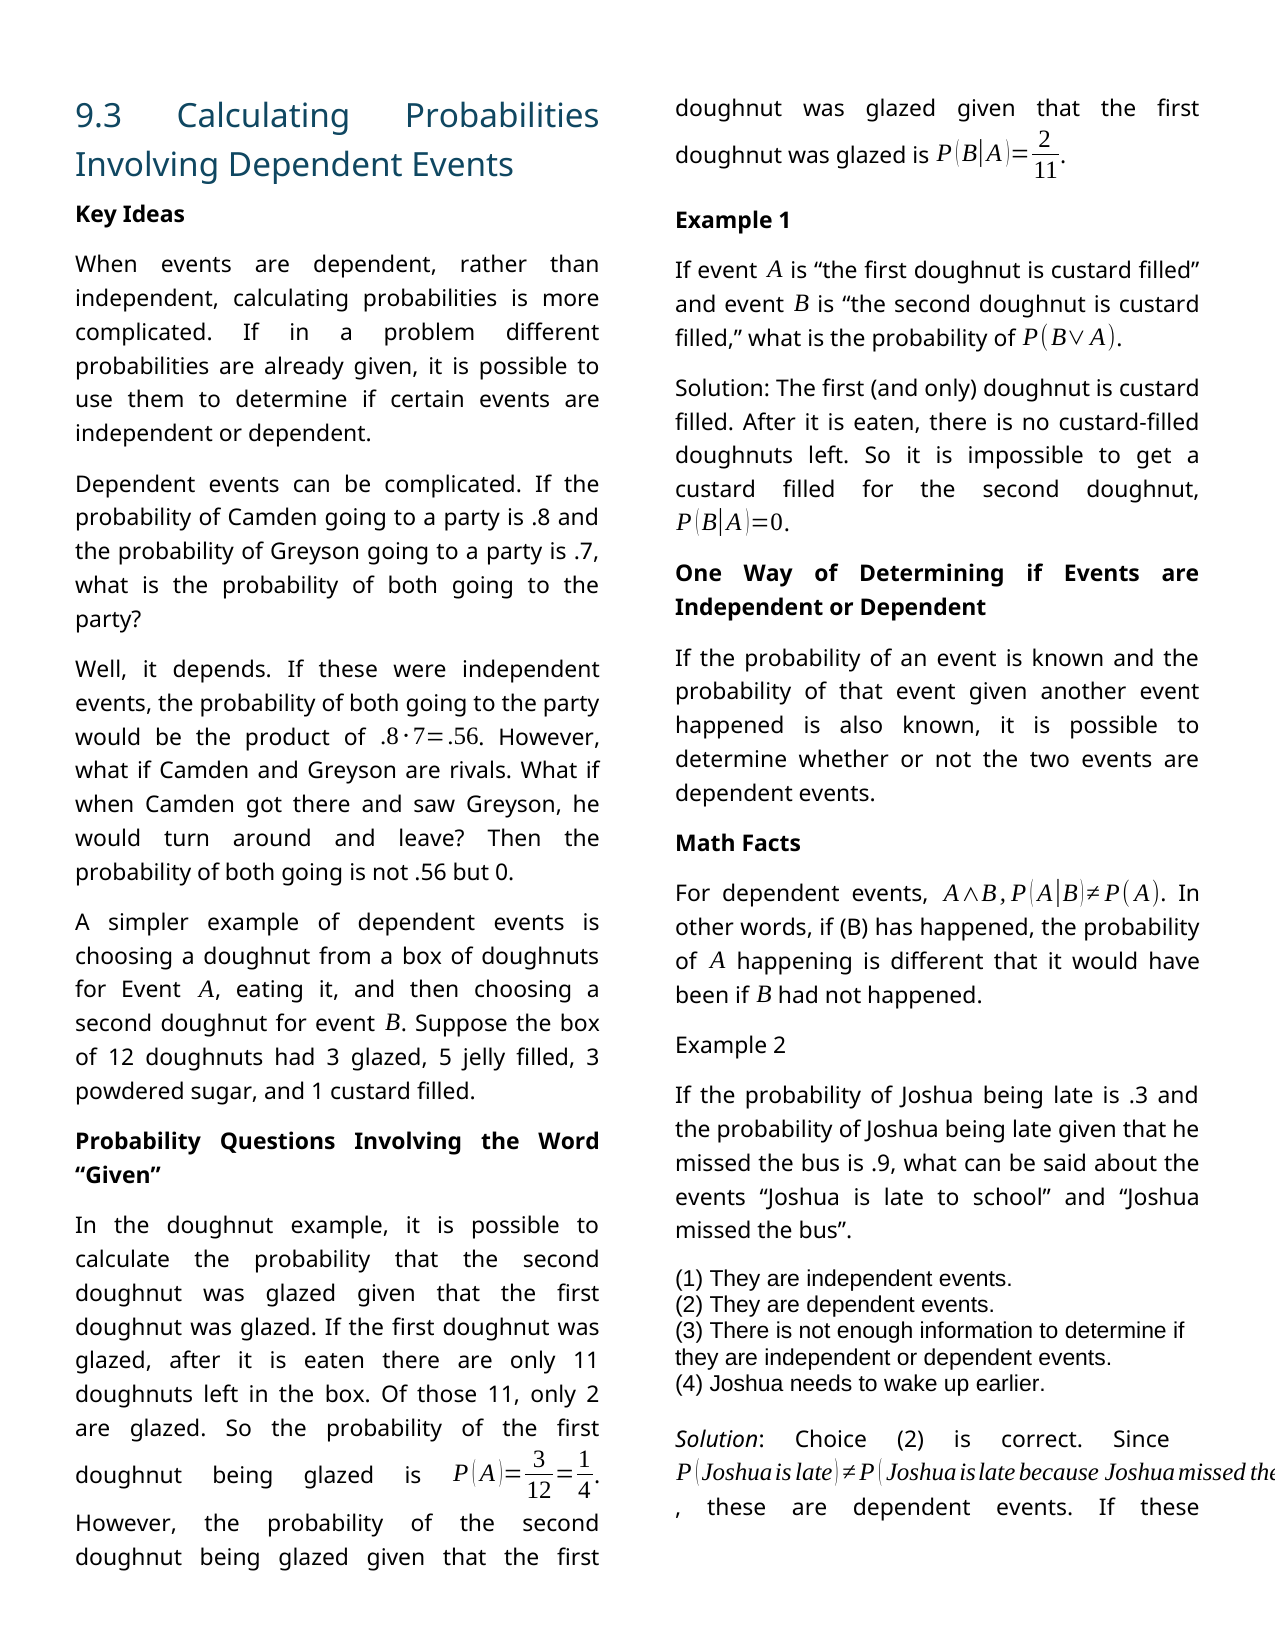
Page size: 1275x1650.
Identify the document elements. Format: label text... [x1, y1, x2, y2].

text In the doughnut example, it is possible to calculate the probability that the second doughnut was glazed given that the first doughnut was glazed. If the first doughnut was glazed, after it is eaten there are only 11 doughnuts left in the box. Of those 11, only 2 are glazed. So the probability of the first doughnut being glazed is . However, the probability of the second doughnut being glazed given that the first doughnut was glazed given that the first doughnut was glazed is . [675, 92, 1200, 184]
text For dependent events, . In other words, if (B) has happened, the probability of happening is different that it would have been if had not happened. [675, 877, 1200, 1010]
text (1) They are independent events. [675, 1265, 1200, 1291]
text Probability Questions Involving the Word “Given” [75, 1125, 600, 1190]
text Solution: The first (and only) doughnut is custard filled. After it is eaten, there is no custard-filled doughnuts left. So it is impossible to get a custard filled for the second doughnut, . [675, 372, 1200, 538]
text In the doughnut example, it is possible to calculate the probability that the second doughnut was glazed given that the first doughnut was glazed. If the first doughnut was glazed, after it is eaten there are only 11 doughnuts left in the box. Of those 11, only 2 are glazed. So the probability of the first doughnut being glazed is . However, the probability of the second doughnut being glazed given that the first doughnut was glazed given that the first doughnut was glazed is . [75, 1209, 600, 1572]
text Example 2 [675, 1029, 1200, 1060]
text If event is “the first doughnut is custard filled” and event is “the second doughnut is custard filled,” what is the probability of . [675, 254, 1200, 353]
text When events are dependent, rather than independent, calculating probabilities is more complicated. If in a problem different probabilities are already given, it is possible to use them to determine if certain events are independent or dependent. [75, 248, 600, 448]
text Example 1 [675, 203, 1200, 235]
text (3) There is not enough information to determine if they are independent or dependent events. [675, 1317, 1200, 1370]
text (2) They are dependent events. [675, 1291, 1200, 1317]
text Key Ideas [75, 198, 600, 229]
text Well, it depends. If these were independent events, the probability of both going to the party would be the product of . However, what if Camden and Greyson are rivals. What if when Camden got there and saw Greyson, he would turn around and leave? Then the probability of both going is not .56 but 0. [75, 653, 600, 887]
text A simpler example of dependent events is choosing a doughnut from a box of doughnuts for Event , eating it, and then choosing a second doughnut for event . Suppose the box of 12 doughnuts had 3 glazed, 5 jelly filled, 3 powdered sugar, and 1 custard filled. [75, 906, 600, 1106]
text If the probability of Joshua being late is .3 and the probability of Joshua being late given that he missed the bus is .9, what can be said about the events “Joshua is late to school” and “Joshua missed the bus”. [675, 1079, 1200, 1246]
text Dependent events can be complicated. If the probability of Camden going to a party is .8 and the probability of Greyson going to a party is .7, what is the probability of both going to the party? [75, 467, 600, 634]
text One Way of Determining if Events are Independent or Dependent [675, 557, 1200, 622]
text (4) Joshua needs to wake up earlier. [675, 1370, 1200, 1397]
text If the probability of an event is known and the probability of that event given another event happened is also known, it is possible to determine whether or not the two events are dependent events. [675, 641, 1200, 808]
text Math Facts [675, 827, 1200, 858]
subtitle 9.3 Calculating Probabilities Involving Dependent Events [75, 92, 600, 186]
text Solution: Choice (2) is correct. Since , these are dependent events. If these probabilities were equal, the events would be independent. [675, 1423, 1200, 1522]
